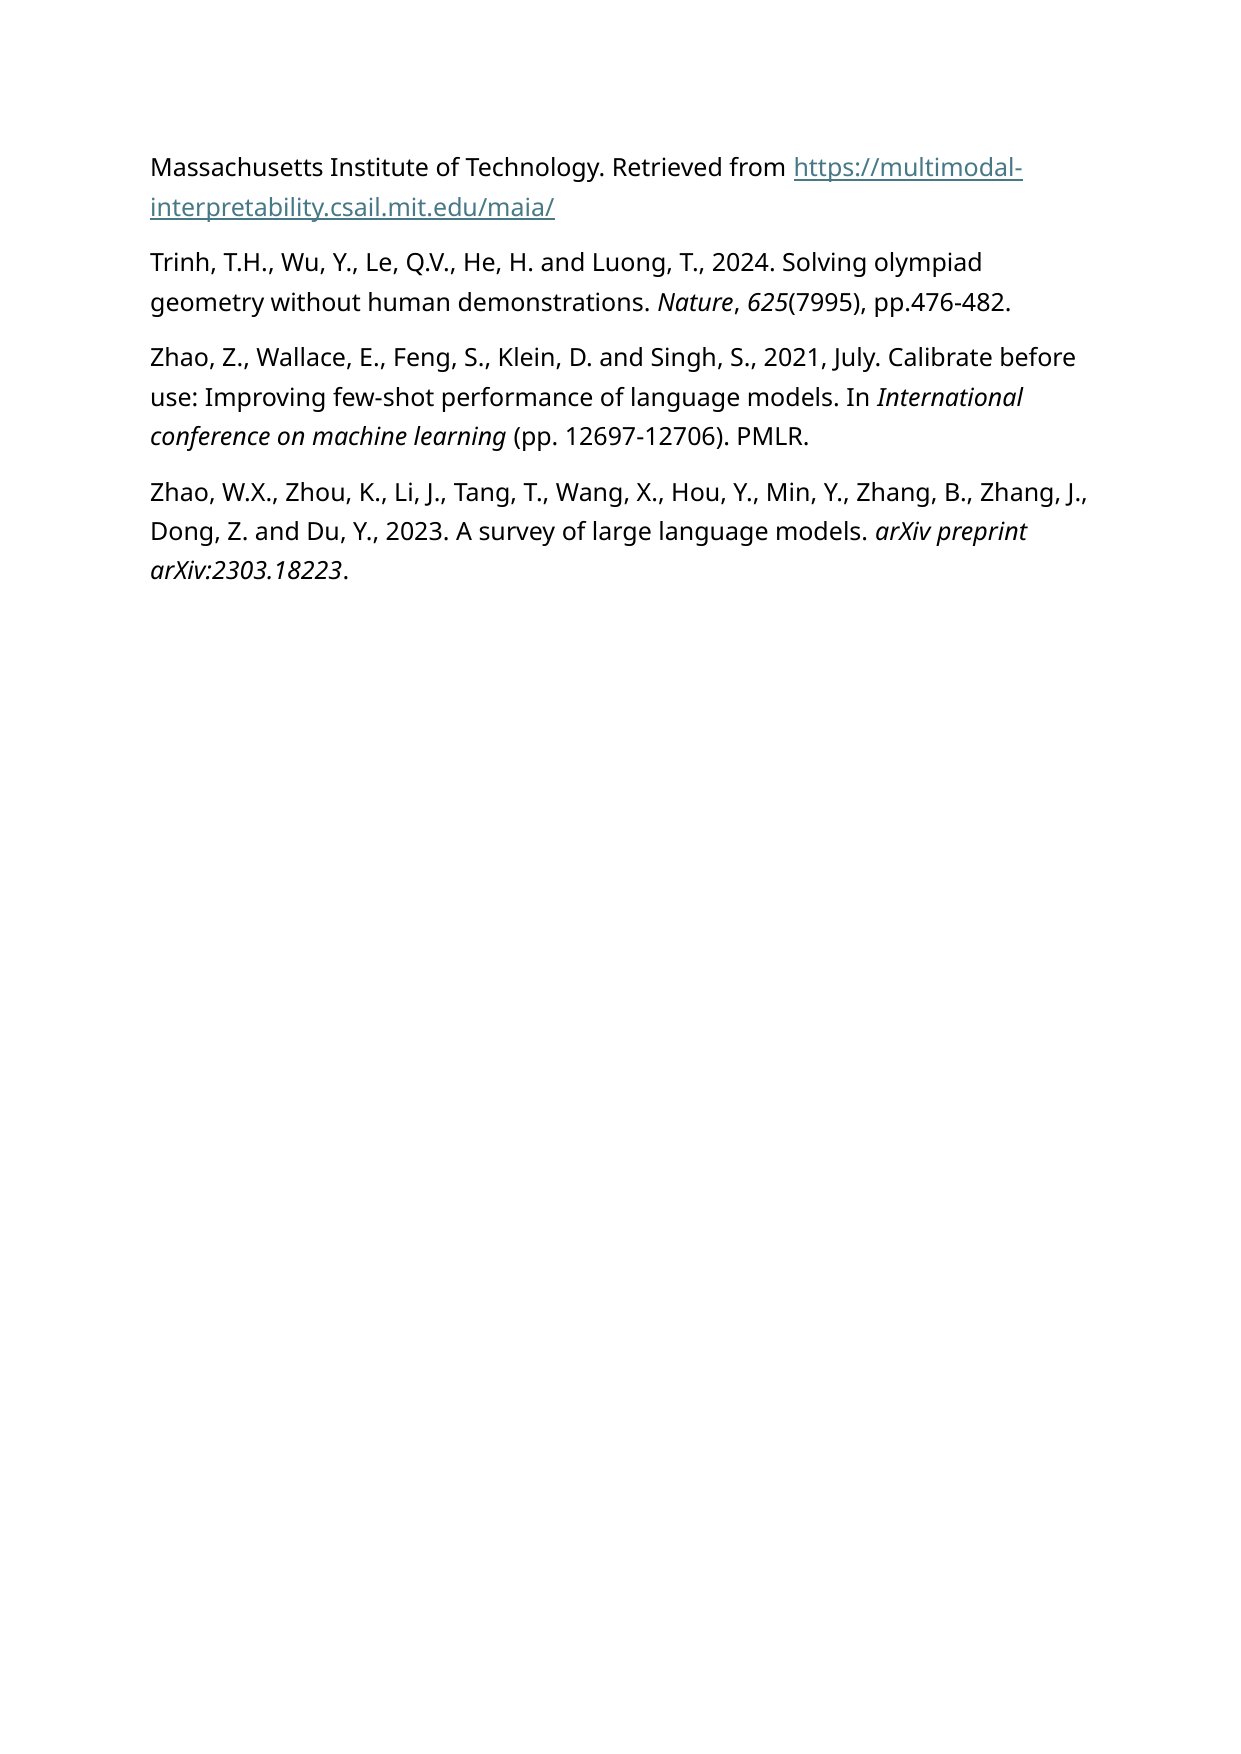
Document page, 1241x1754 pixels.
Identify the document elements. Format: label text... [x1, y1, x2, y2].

text Zhao, W.X., Zhou, K., Li, J., Tang, T., Wang, X., Hou, Y., Min, Y., Zhang, B., Zhang, J., Dong, Z. and Du, Y., 2023. A survey of large language models. arXiv preprint arXiv:2303.18223. [150, 474, 1090, 587]
text Zhao, Z., Wallace, E., Feng, S., Klein, D. and Singh, S., 2021, July. Calibrate before use: Improving few-shot performance of language models. In International conference on machine learning (pp. 12697-12706). PMLR. [150, 340, 1090, 452]
text Trinh, T.H., Wu, Y., Le, Q.V., He, H. and Luong, T., 2024. Solving olympiad geometry without human demonstrations. Nature, 625(7995), pp.476-482. [150, 245, 1090, 318]
